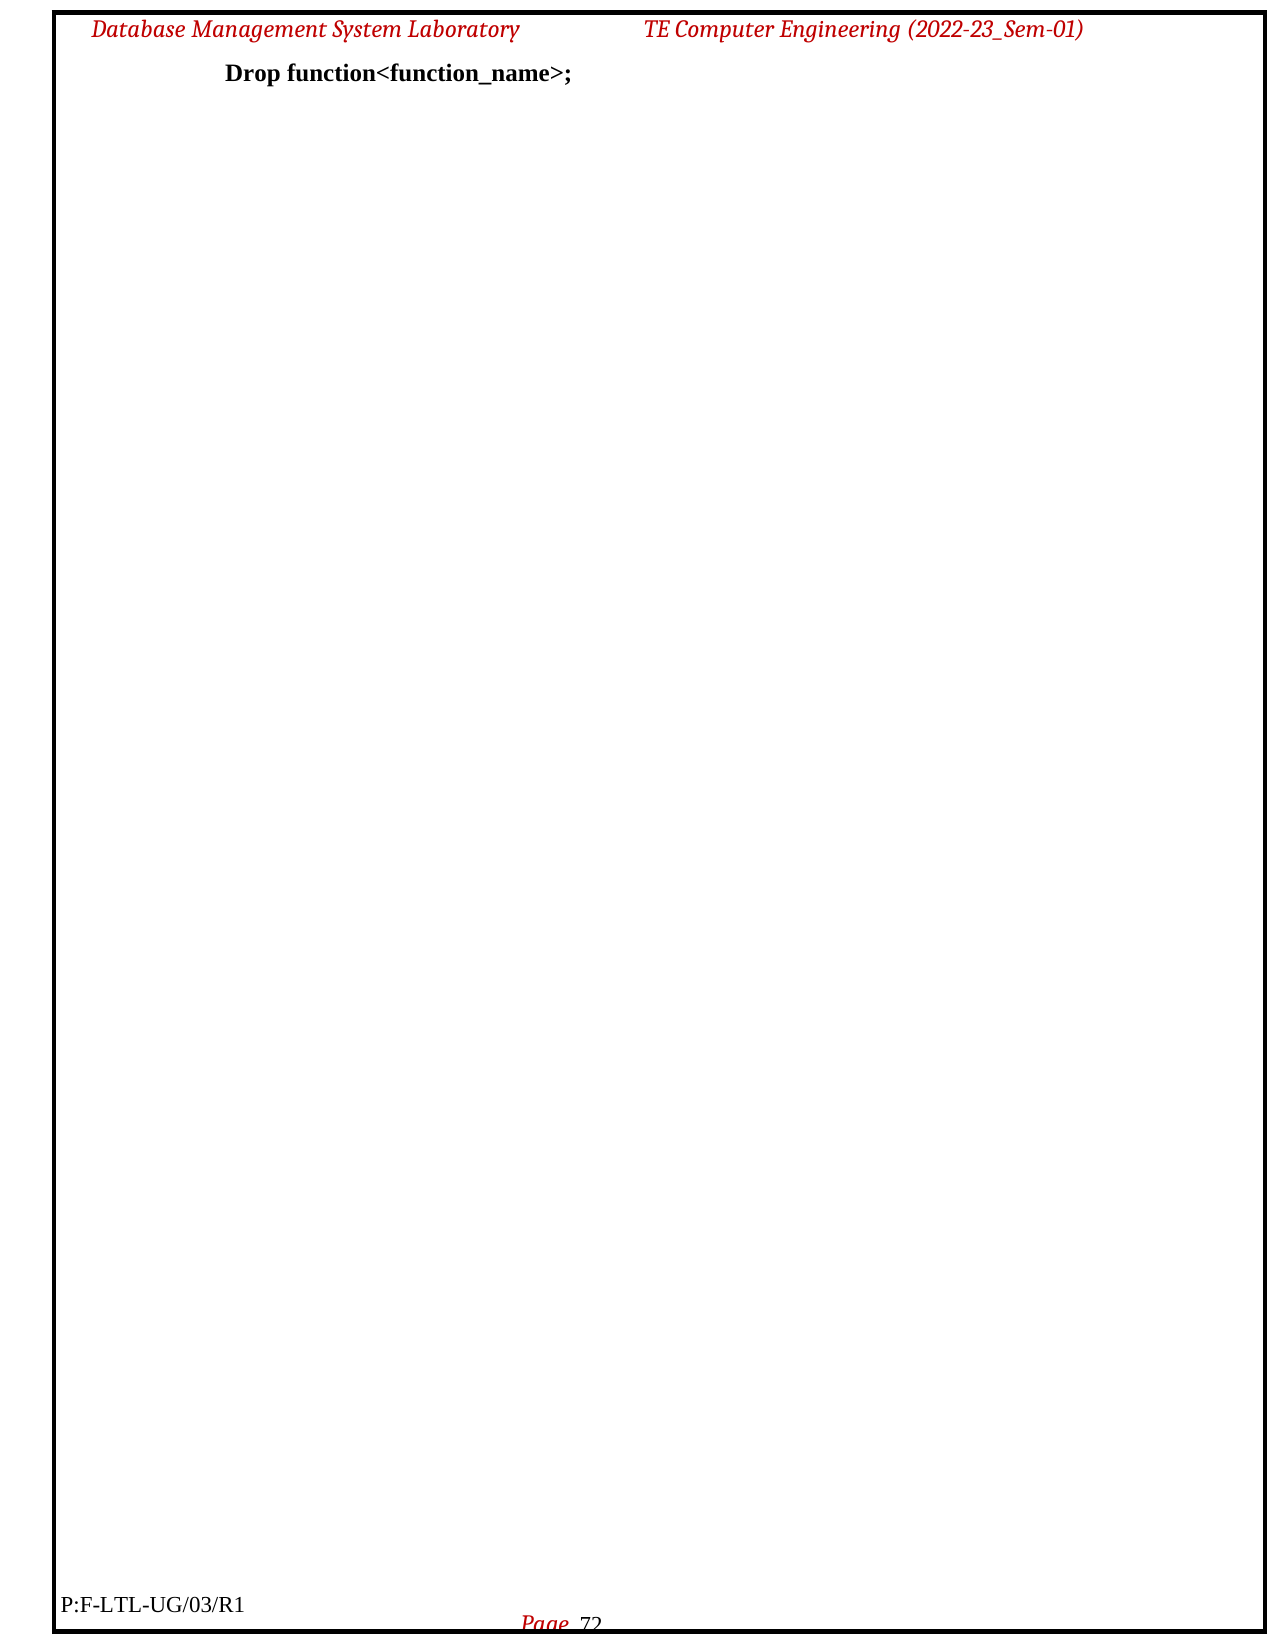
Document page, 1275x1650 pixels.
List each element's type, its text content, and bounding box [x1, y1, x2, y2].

text Drop function<function_name>; [225, 58, 1262, 87]
